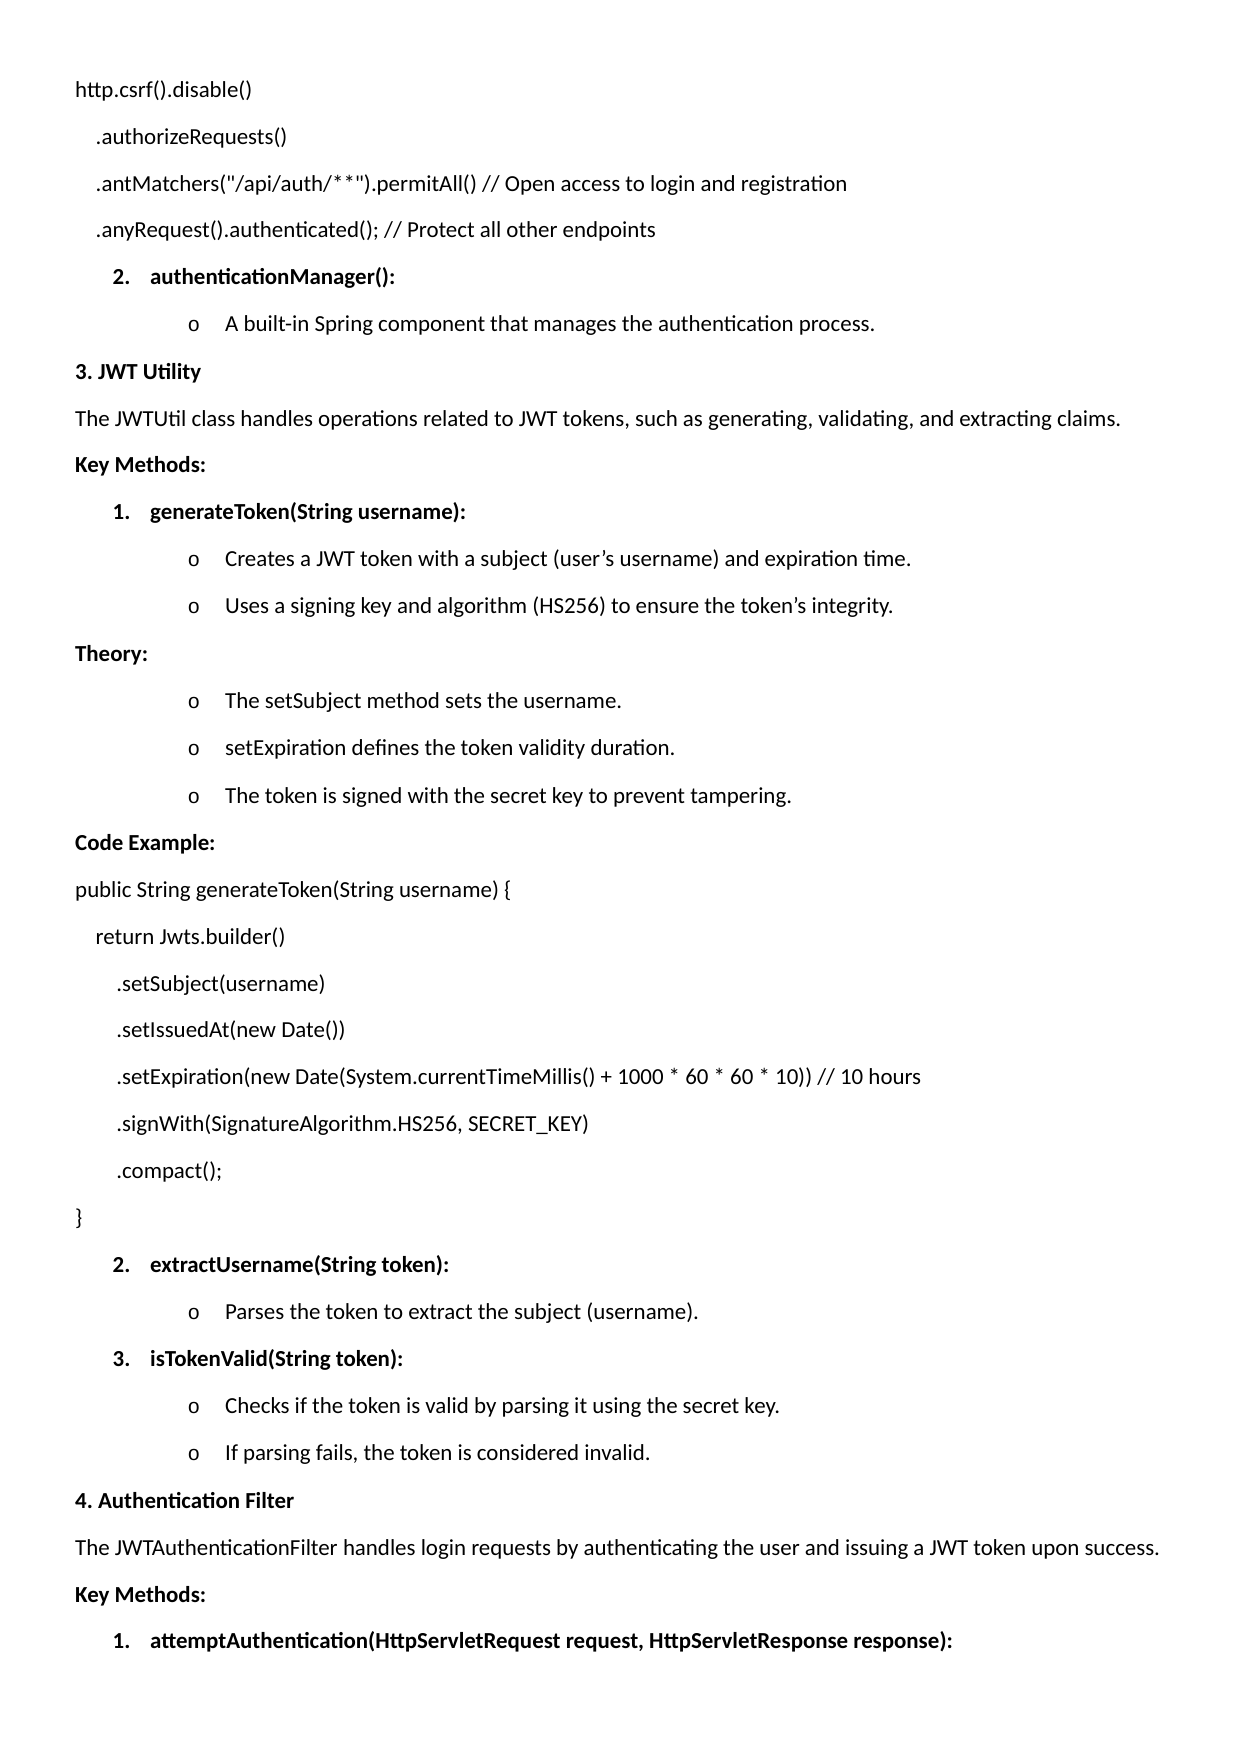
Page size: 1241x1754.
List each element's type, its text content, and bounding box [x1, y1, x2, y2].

text Key Methods: [75, 1580, 1165, 1608]
text .antMatchers("/api/auth/**").permitAll() // Open access to login and registration [75, 169, 1165, 197]
text 4. Authentication Filter [75, 1486, 1165, 1514]
text Code Example: [75, 828, 1165, 856]
text The JWTUtil class handles operations related to JWT tokens, such as generating, validating, and extracting claims. [75, 404, 1165, 432]
list Creates a JWT token with a subject (user’s username) and expiration time. [187, 544, 1165, 573]
text .setIssuedAt(new Date()) [75, 1016, 1165, 1044]
text Key Methods: [75, 451, 1165, 478]
list isTokenValid(String token): [112, 1344, 1165, 1372]
text public String generateToken(String username) { [75, 875, 1165, 903]
text http.csrf().disable() [75, 75, 1165, 103]
text return Jwts.builder() [75, 922, 1165, 950]
text The JWTAuthenticationFilter handles login requests by authenticating the user and issuing a JWT token upon success. [75, 1533, 1165, 1561]
list attemptAuthentication(HttpServletRequest request, HttpServletResponse response): [112, 1627, 1165, 1654]
text .compact(); [75, 1156, 1165, 1184]
text 3. JWT Utility [75, 357, 1165, 385]
list The setSubject method sets the username. [187, 686, 1165, 714]
list The token is signed with the secret key to prevent tampering. [187, 781, 1165, 809]
list authenticationManager(): [112, 262, 1165, 291]
list Checks if the token is valid by parsing it using the secret key. [187, 1391, 1165, 1420]
list Parses the token to extract the subject (username). [187, 1297, 1165, 1325]
text .setExpiration(new Date(System.currentTimeMillis() + 1000 * 60 * 60 * 10)) // 10 hours [75, 1062, 1165, 1091]
list generateToken(String username): [112, 497, 1165, 525]
text .signWith(SignatureAlgorithm.HS256, SECRET_KEY) [75, 1109, 1165, 1137]
text } [75, 1203, 1165, 1231]
list Uses a signing key and algorithm (HS256) to ensure the token’s integrity. [187, 592, 1165, 620]
list If parsing fails, the token is considered invalid. [187, 1438, 1165, 1467]
text .setSubject(username) [75, 969, 1165, 997]
text Theory: [75, 639, 1165, 667]
list A built-in Spring component that manages the authentication process. [187, 309, 1165, 338]
text .anyRequest().authenticated(); // Protect all other endpoints [75, 216, 1165, 244]
list setExpiration defines the token validity duration. [187, 733, 1165, 762]
text .authorizeRequests() [75, 122, 1165, 150]
list extractUsername(String token): [112, 1250, 1165, 1278]
